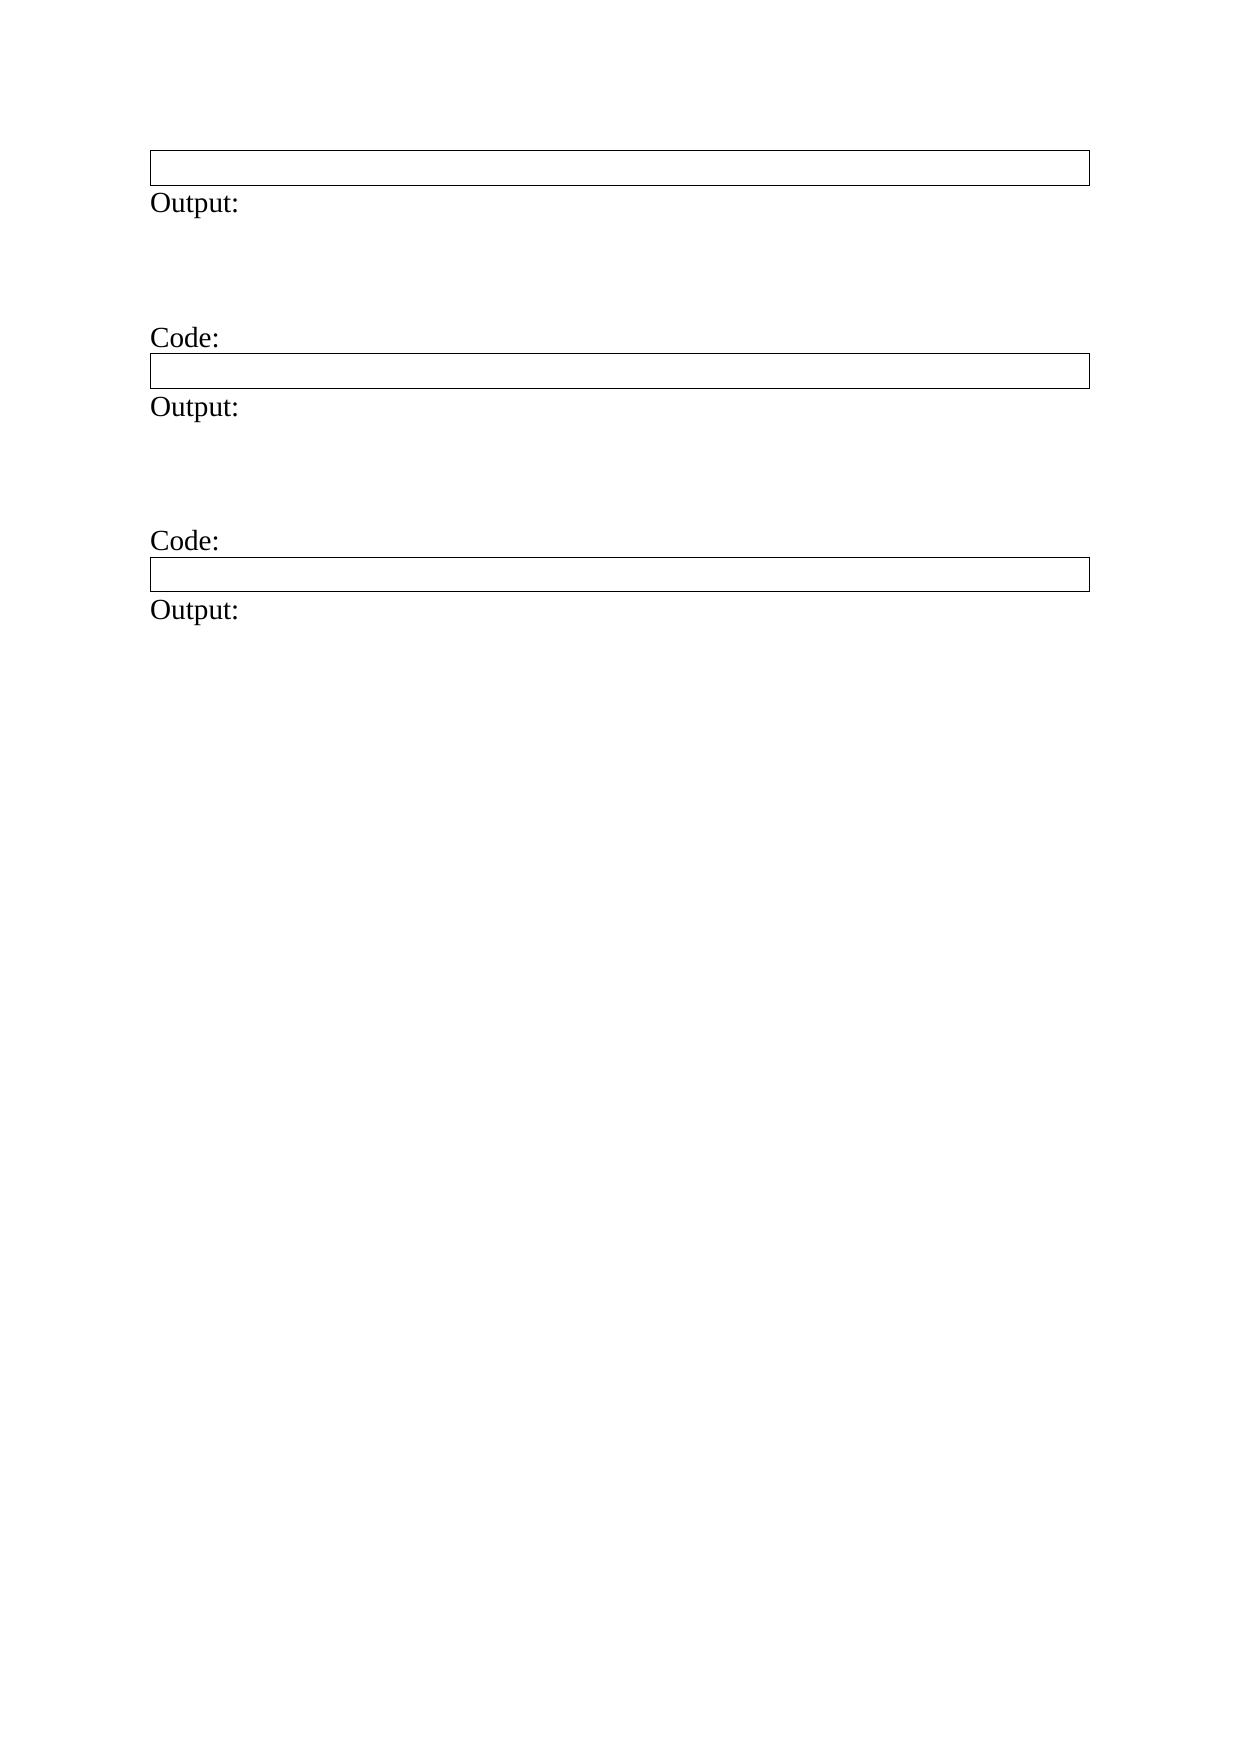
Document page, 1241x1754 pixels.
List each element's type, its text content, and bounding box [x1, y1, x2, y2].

table_header [151, 354, 1089, 388]
text Output: [150, 592, 1090, 626]
text Code: [150, 523, 1090, 557]
text Output: [150, 186, 1090, 219]
text Code: [150, 320, 1090, 353]
table_header [151, 151, 1089, 184]
table_header [151, 558, 1089, 591]
text Output: [150, 389, 1090, 422]
